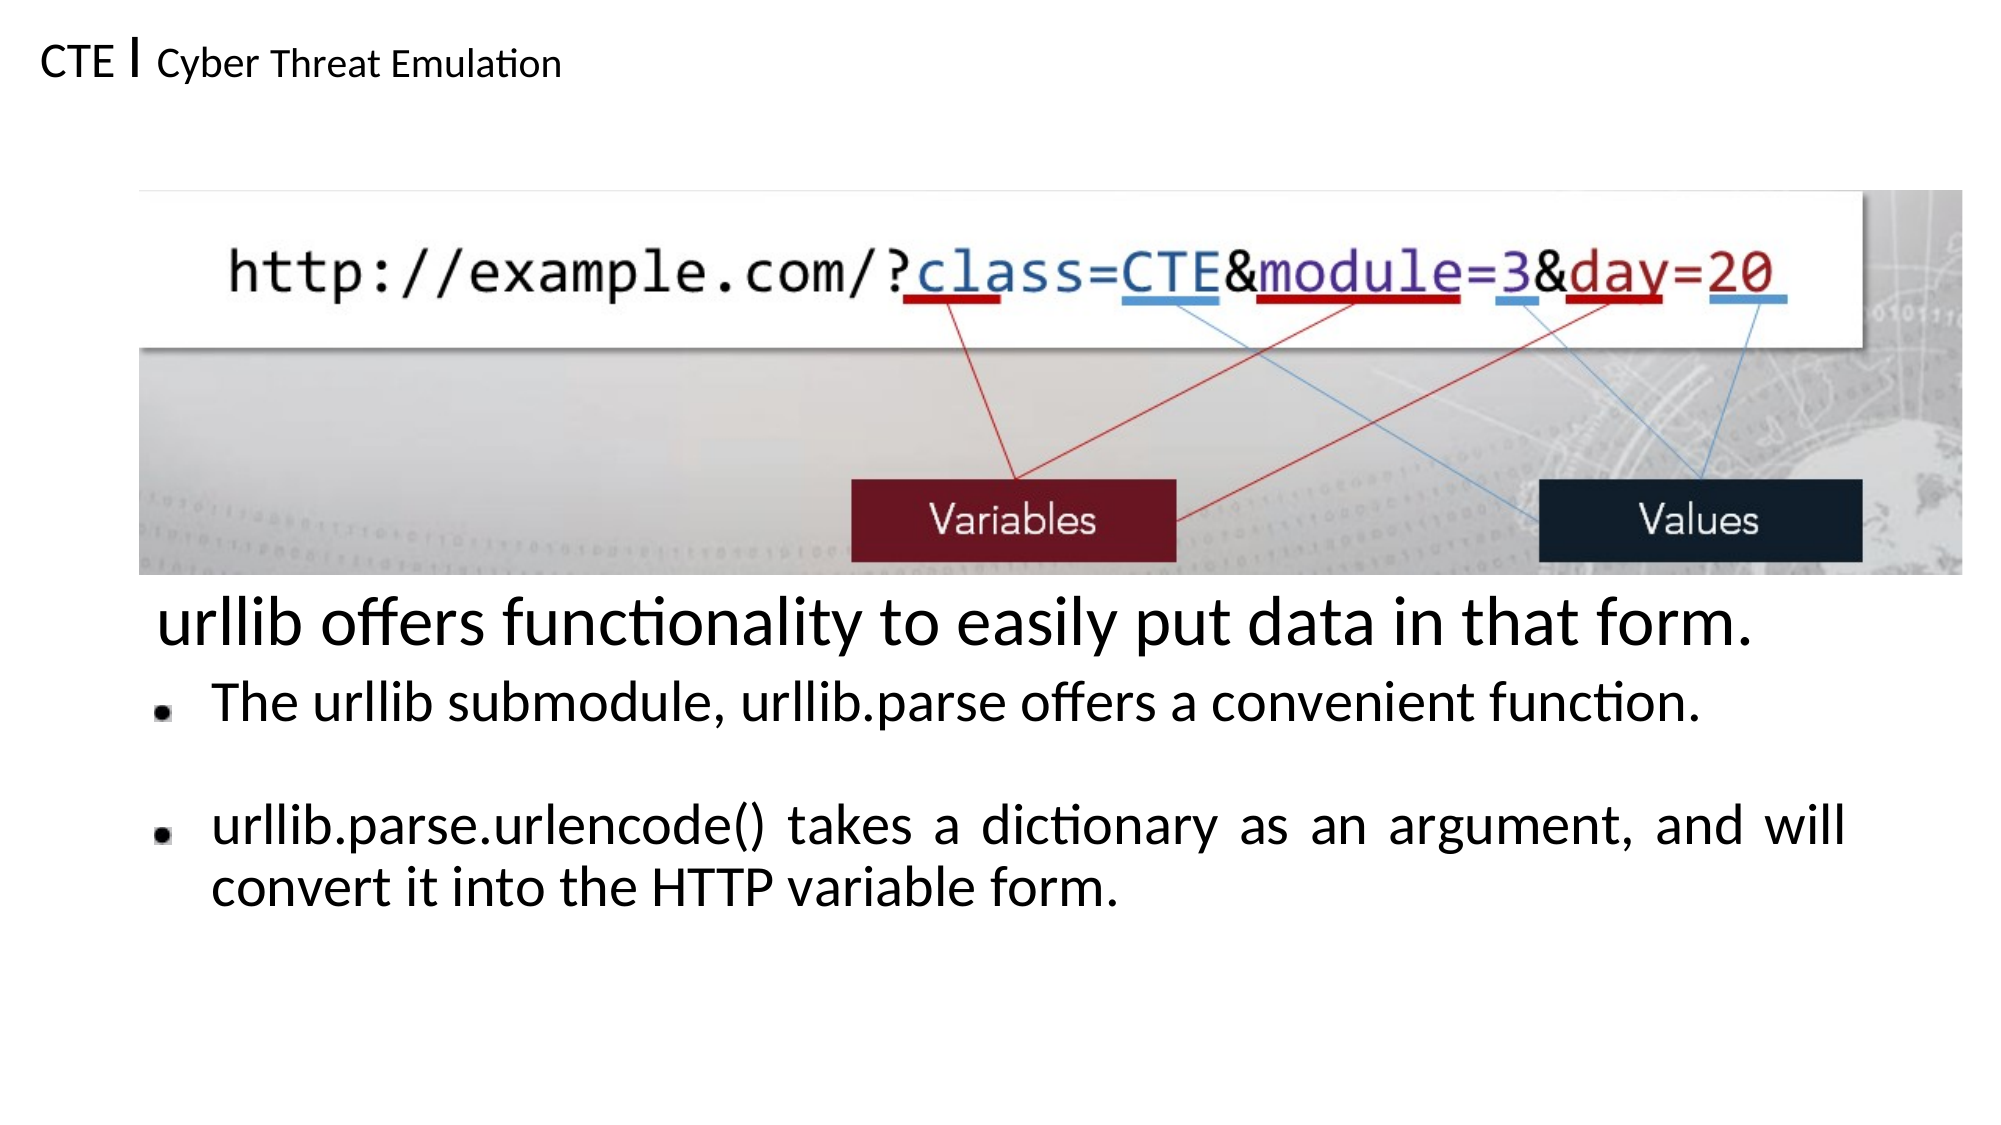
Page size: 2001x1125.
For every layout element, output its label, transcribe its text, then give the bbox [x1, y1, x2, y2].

list urllib.parse.urlencode() takes a dictionary as an argument, and will convert it into the HTTP variable form. [153, 793, 1849, 921]
picture [154, 827, 172, 845]
picture [139, 190, 1963, 575]
list The urllib submodule, urllib.parse offers a convenient function. [153, 671, 1849, 735]
picture [154, 705, 172, 722]
text urllib offers functionality to easily put data in that form. [156, 577, 1849, 663]
